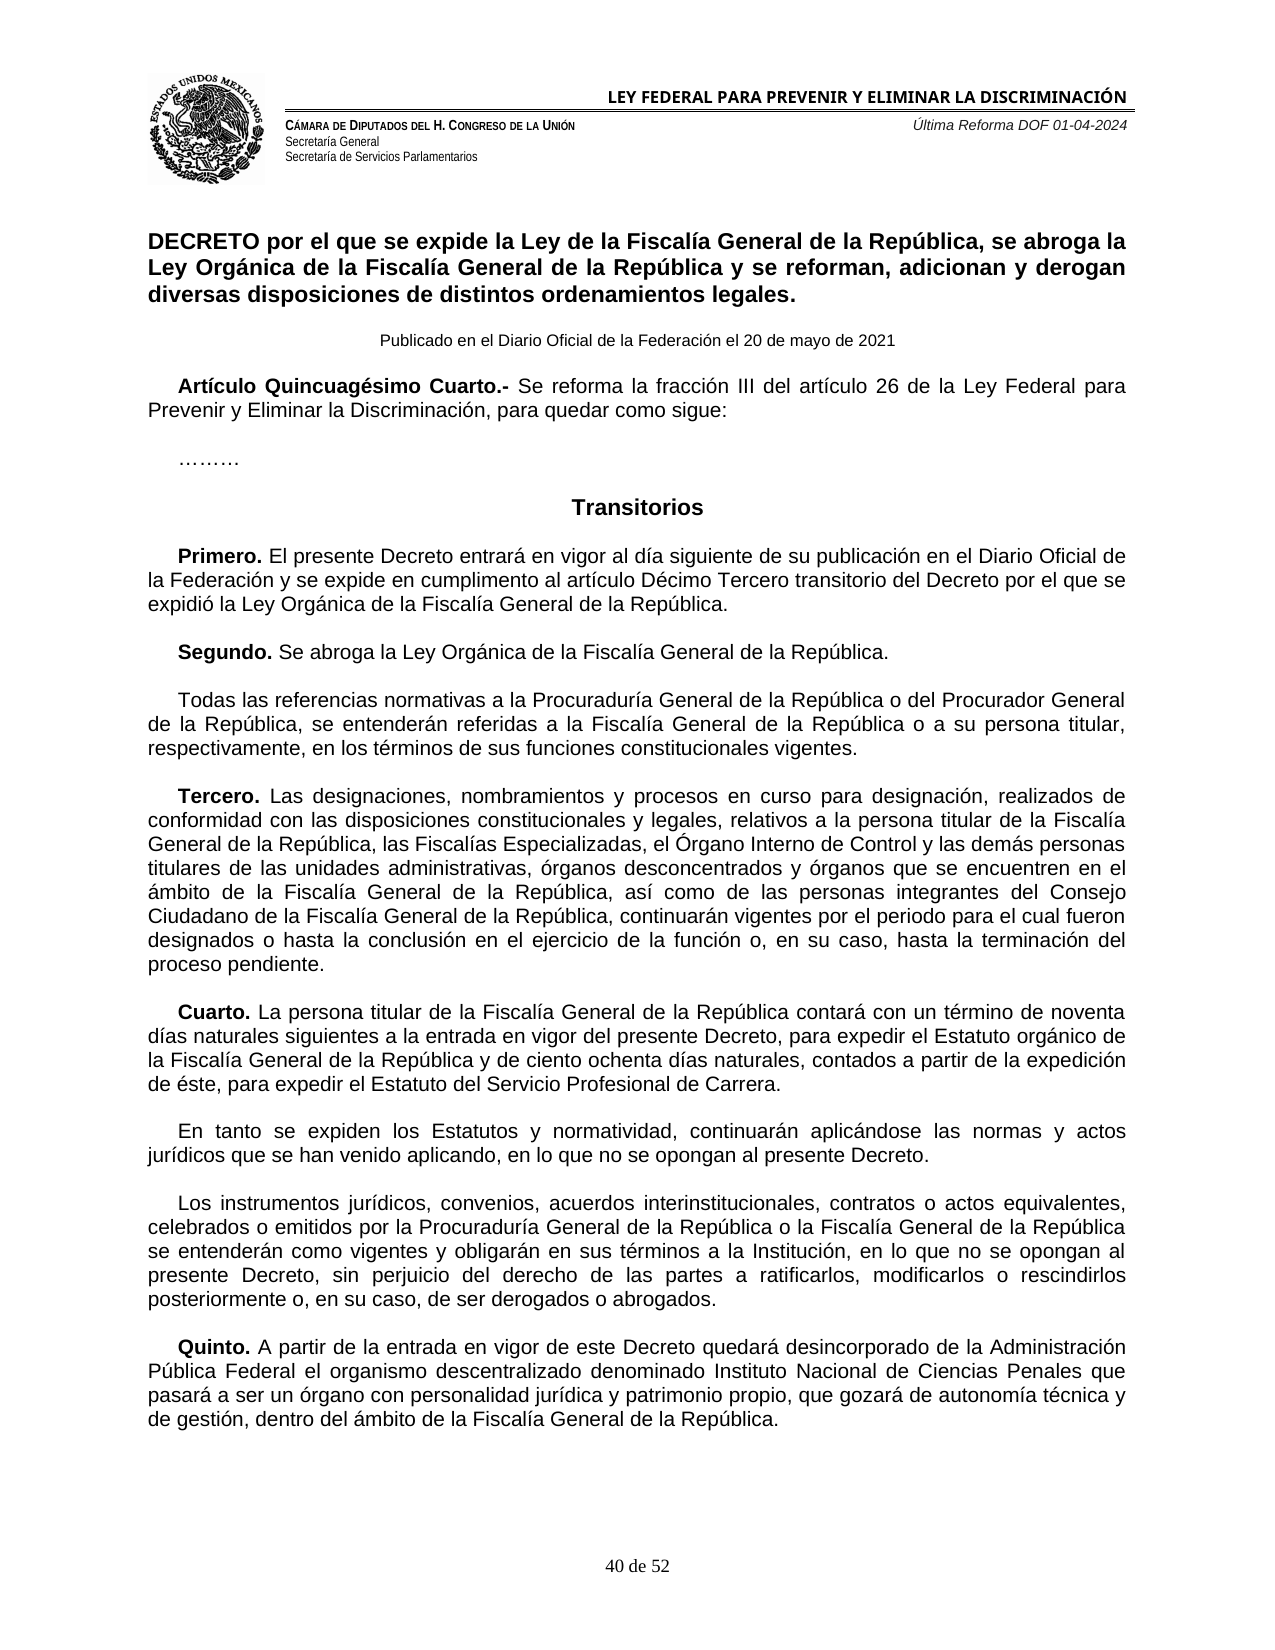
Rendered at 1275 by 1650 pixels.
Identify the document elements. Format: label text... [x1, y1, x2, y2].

text Quinto. A partir de la entrada en vigor de este Decreto quedará desincorporado de la Administración Pública Federal el organismo descentralizado denominado Instituto Nacional de Ciencias Penales que pasará a ser un órgano con personalidad jurídica y patrimonio propio, que gozará de autonomía técnica y de gestión, dentro del ámbito de la Fiscalía General de la República. [148, 1335, 1127, 1431]
text Segundo. Se abroga la Ley Orgánica de la Fiscalía General de la República. [148, 640, 1127, 664]
text Los instrumentos jurídicos, convenios, acuerdos interinstitucionales, contratos o actos equivalentes, celebrados o emitidos por la Procuraduría General de la República o la Fiscalía General de la República se entenderán como vigentes y obligarán en sus términos a la Institución, en lo que no se opongan al presente Decreto, sin perjuicio del derecho de las partes a ratificarlos, modificarlos o rescindirlos posteriormente o, en su caso, de ser derogados o abrogados. [148, 1191, 1127, 1311]
text Tercero. Las designaciones, nombramientos y procesos en curso para designación, realizados de conformidad con las disposiciones constitucionales y legales, relativos a la persona titular de la Fiscalía General de la República, las Fiscalías Especializadas, el Órgano Interno de Control y las demás personas titulares de las unidades administrativas, órganos desconcentrados y órganos que se encuentren en el ámbito de la Fiscalía General de la República, así como de las personas integrantes del Consejo Ciudadano de la Fiscalía General de la República, continuarán vigentes por el periodo para el cual fueron designados o hasta la conclusión en el ejercicio de la función o, en su caso, hasta la terminación del proceso pendiente. [148, 784, 1127, 976]
text ……… [148, 446, 1127, 470]
text Primero. El presente Decreto entrará en vigor al día siguiente de su publicación en el Diario Oficial de la Federación y se expide en cumplimento al artículo Décimo Tercero transitorio del Decreto por el que se expidió la Ley Orgánica de la Fiscalía General de la República. [148, 544, 1127, 616]
text Todas las referencias normativas a la Procuraduría General de la República o del Procurador General de la República, se entenderán referidas a la Fiscalía General de la República o a su persona titular, respectivamente, en los términos de sus funciones constitucionales vigentes. [148, 688, 1127, 760]
text Cuarto. La persona titular de la Fiscalía General de la República contará con un término de noventa días naturales siguientes a la entrada en vigor del presente Decreto, para expedir el Estatuto orgánico de la Fiscalía General de la República y de ciento ochenta días naturales, contados a partir de la expedición de éste, para expedir el Estatuto del Servicio Profesional de Carrera. [148, 999, 1127, 1095]
text Transitorios [148, 494, 1127, 520]
text DECRETO por el que se expide la Ley de la Fiscalía General de la República, se abroga la Ley Orgánica de la Fiscalía General de la República y se reforman, adicionan y derogan diversas disposiciones de distintos ordenamientos legales. [148, 228, 1127, 307]
text En tanto se expiden los Estatutos y normatividad, continuarán aplicándose las normas y actos jurídicos que se han venido aplicando, en lo que no se opongan al presente Decreto. [148, 1119, 1127, 1167]
text Publicado en el Diario Oficial de la Federación el 20 de mayo de 2021 [148, 331, 1127, 350]
text Artículo Quincuagésimo Cuarto.- Se reforma la fracción III del artículo 26 de la Ley Federal para Prevenir y Eliminar la Discriminación, para quedar como sigue: [148, 374, 1127, 422]
